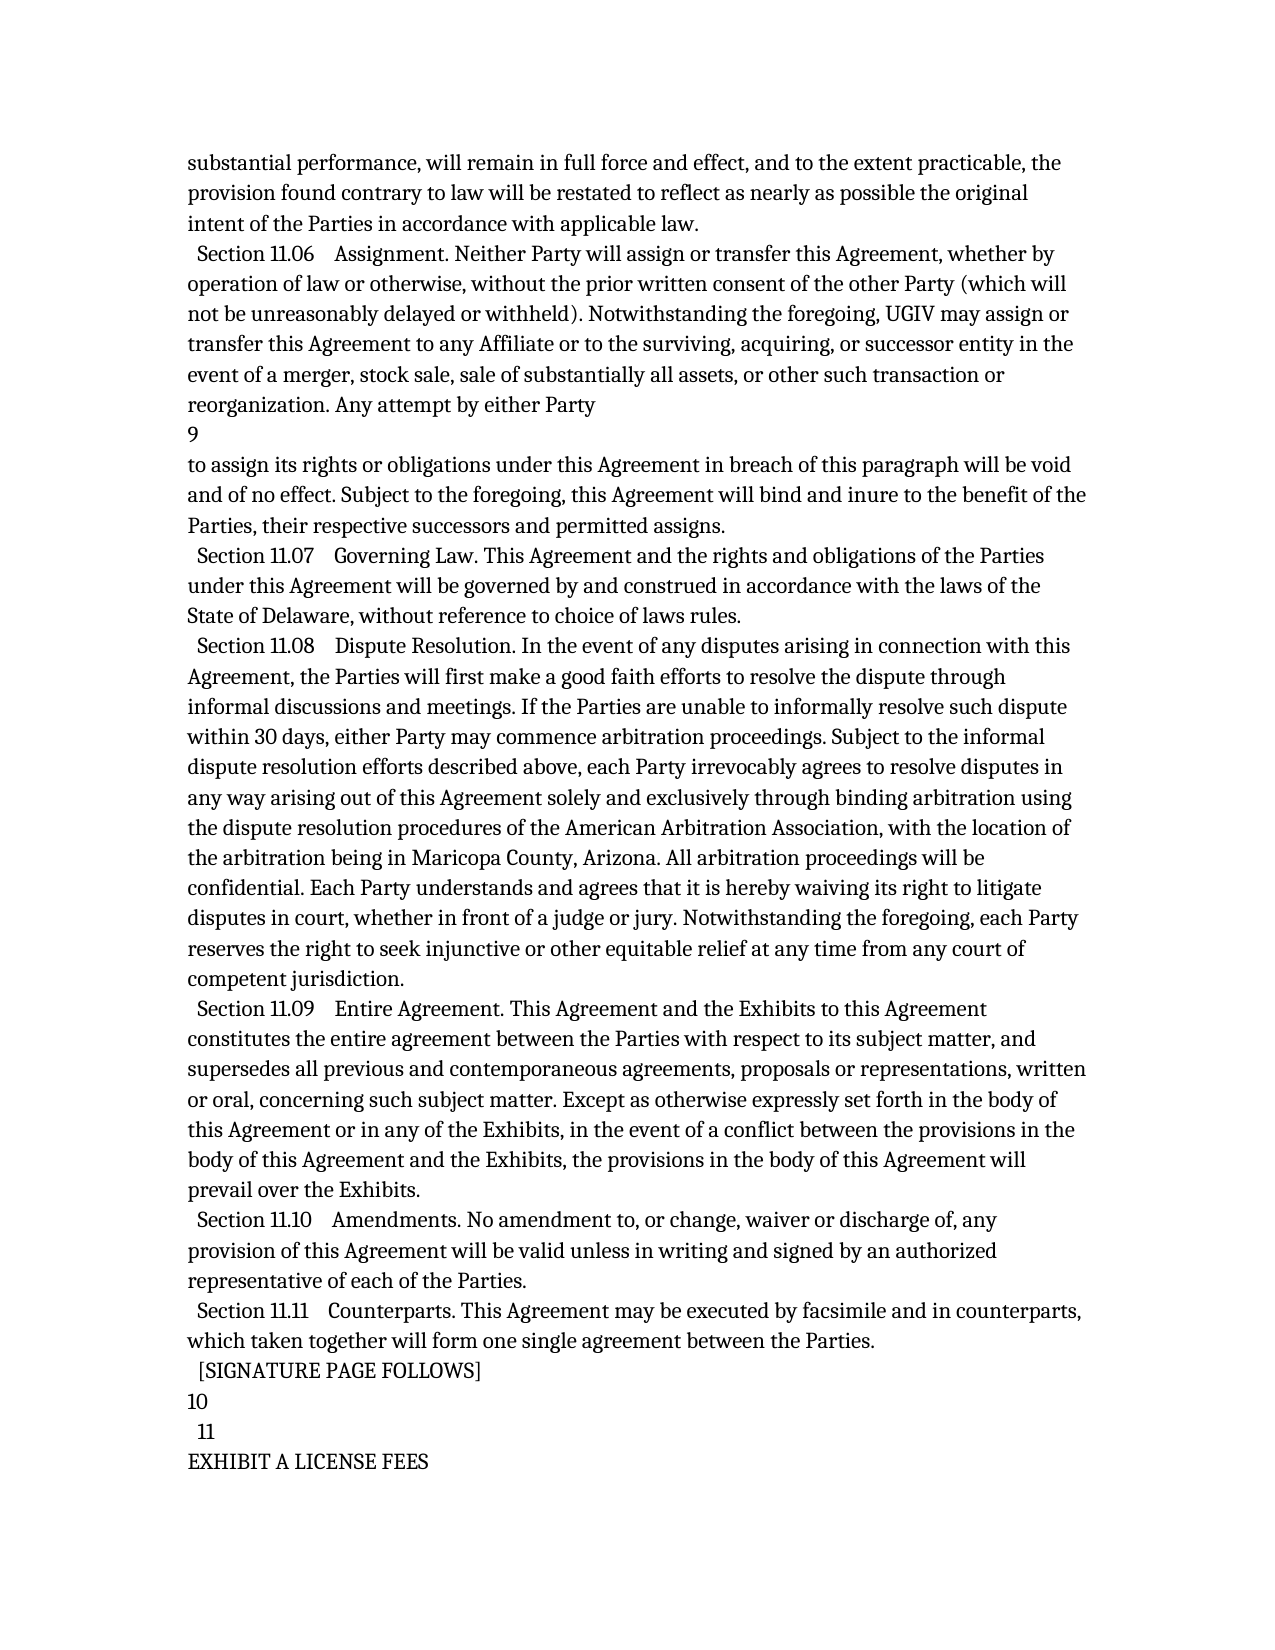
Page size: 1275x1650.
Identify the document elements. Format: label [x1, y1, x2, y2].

text [187, 150, 1087, 1475]
